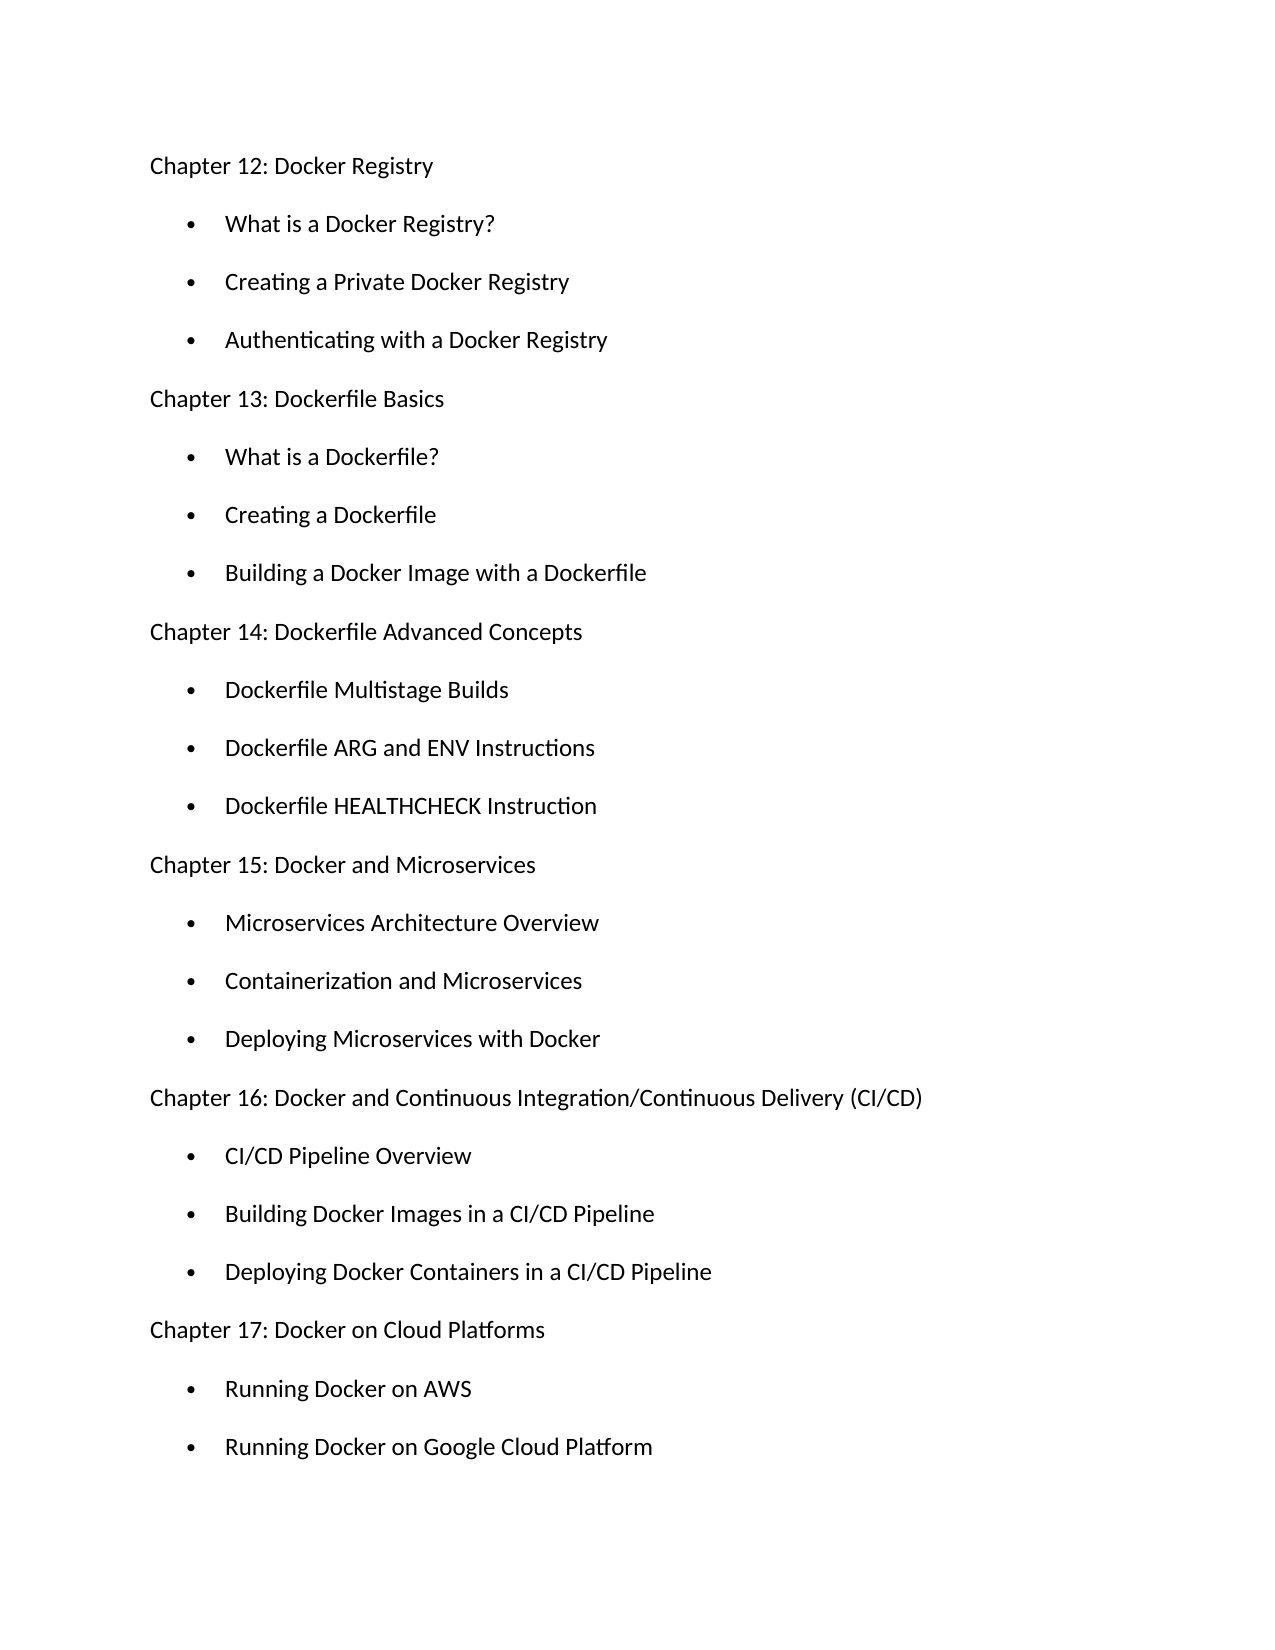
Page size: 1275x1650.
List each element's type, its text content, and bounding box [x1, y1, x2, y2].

list Building a Docker Image with a Dockerfile [187, 558, 1125, 588]
list Creating a Private Docker Registry [187, 266, 1125, 297]
text Chapter 16: Docker and Continuous Integration/Continuous Delivery (CI/CD) [150, 1082, 1125, 1112]
list CI/CD Pipeline Overview [187, 1140, 1125, 1170]
list Dockerfile HEALTHCHECK Instruction [187, 791, 1125, 821]
list Dockerfile Multistage Builds [187, 674, 1125, 704]
text Chapter 17: Docker on Cloud Platforms [150, 1314, 1125, 1345]
list Microservices Architecture Overview [187, 907, 1125, 937]
list What is a Dockerfile? [187, 441, 1125, 472]
list Authenticating with a Docker Registry [187, 325, 1125, 355]
list Deploying Microservices with Docker [187, 1023, 1125, 1054]
text Chapter 13: Dockerfile Basics [150, 383, 1125, 413]
list Building Docker Images in a CI/CD Pipeline [187, 1198, 1125, 1229]
text Chapter 14: Dockerfile Advanced Concepts [150, 616, 1125, 646]
text Chapter 15: Docker and Microservices [150, 849, 1125, 879]
list Running Docker on AWS [187, 1373, 1125, 1403]
list What is a Docker Registry? [187, 208, 1125, 239]
list Deploying Docker Containers in a CI/CD Pipeline [187, 1256, 1125, 1287]
list Running Docker on Google Cloud Platform [187, 1431, 1125, 1462]
text Chapter 12: Docker Registry [150, 150, 1125, 181]
list Dockerfile ARG and ENV Instructions [187, 732, 1125, 763]
list Creating a Dockerfile [187, 499, 1125, 530]
list Containerization and Microservices [187, 965, 1125, 996]
